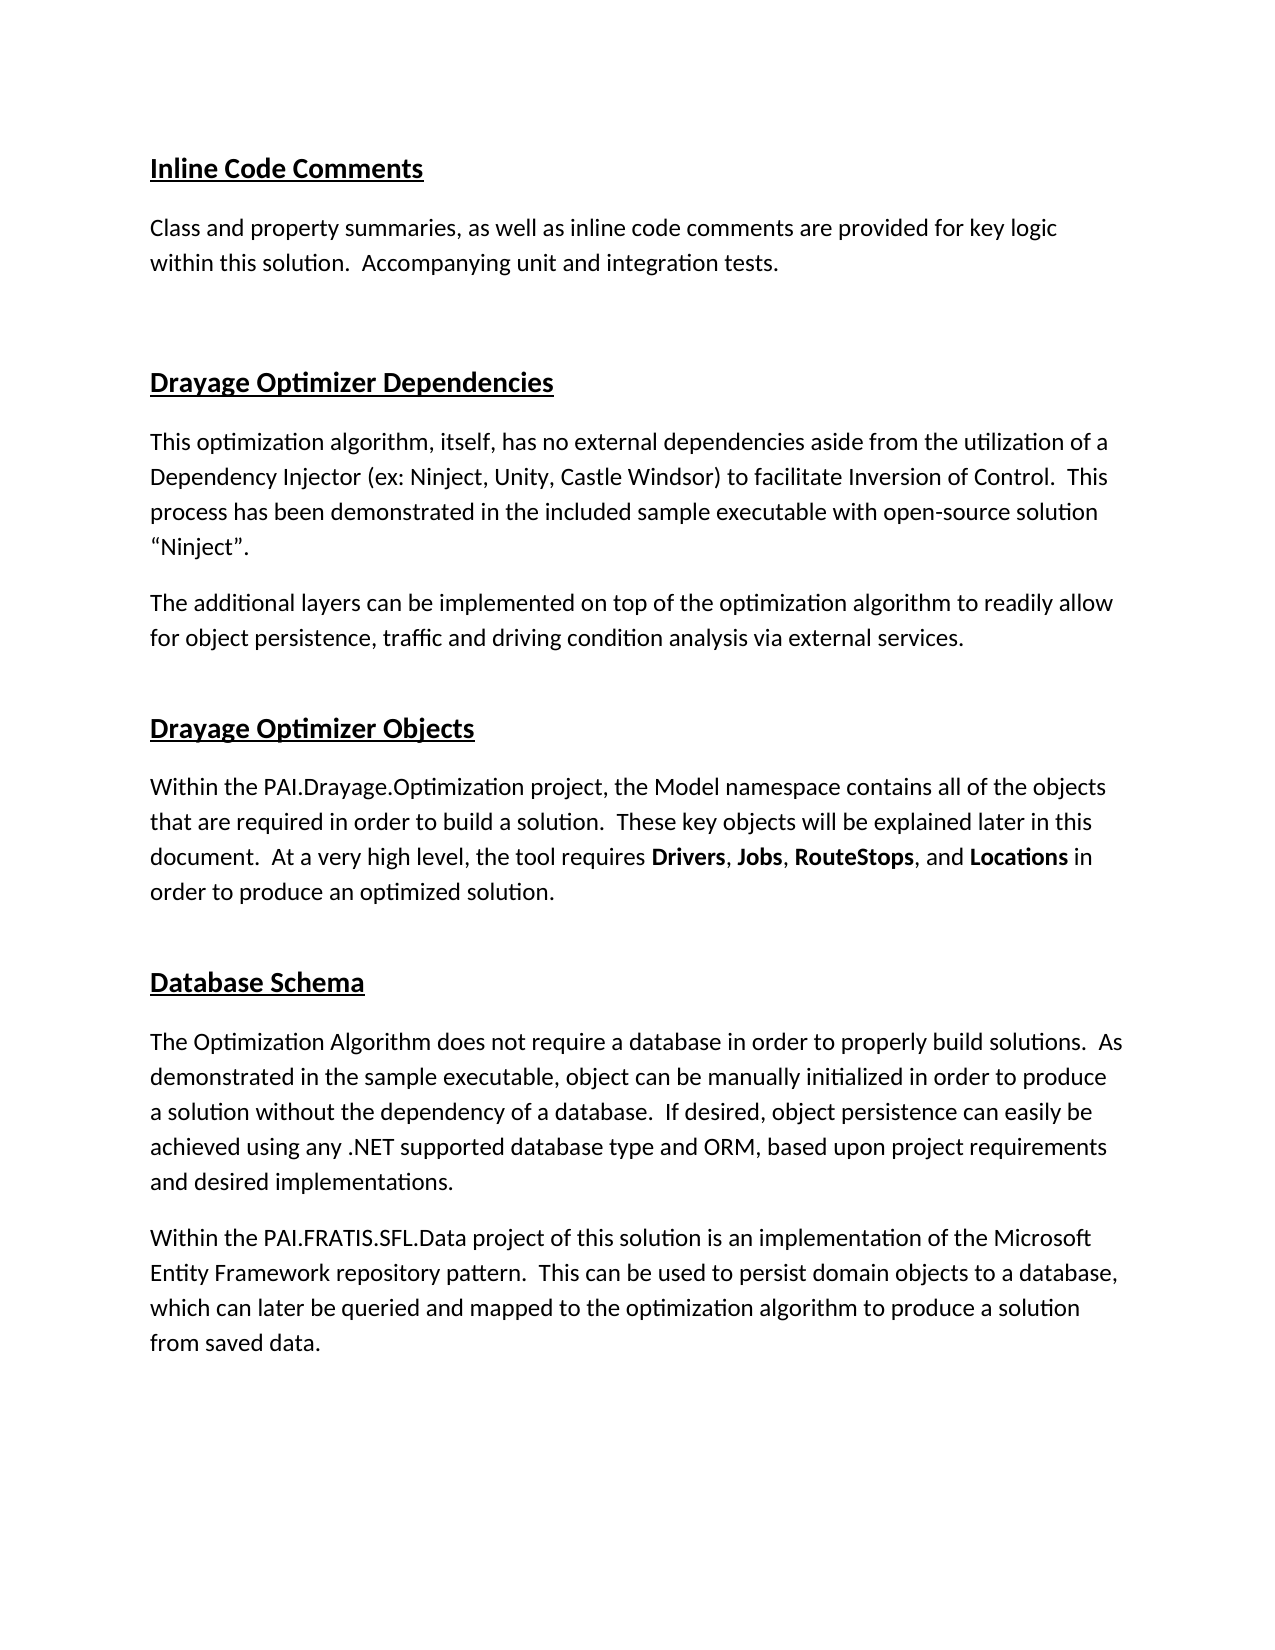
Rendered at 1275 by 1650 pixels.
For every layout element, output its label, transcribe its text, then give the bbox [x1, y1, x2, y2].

text Within the PAI.FRATIS.SFL.Data project of this solution is an implementation of the Microsoft Entity Framework repository pattern. This can be used to persist domain objects to a database, which can later be queried and mapped to the optimization algorithm to produce a solution from saved data. [150, 1222, 1125, 1357]
text The additional layers can be implemented on top of the optimization algorithm to readily allow for object persistence, traffic and driving condition analysis via external services. [150, 587, 1125, 685]
text Drayage Optimizer Dependencies [150, 364, 1125, 400]
text This optimization algorithm, itself, has no external dependencies aside from the utilization of a Dependency Injector (ex: Ninject, Unity, Castle Windsor) to facilitate Inversion of Control. This process has been demonstrated in the included sample executable with open-source solution “Ninject”. [150, 426, 1125, 562]
text Database Schema [150, 964, 1125, 1000]
text Drayage Optimizer Objects [150, 710, 1125, 745]
text Class and property summaries, as well as inline code comments are provided for key logic within this solution. Accompanying unit and integration tests. [150, 212, 1125, 277]
text Inline Code Comments [150, 150, 1125, 186]
text Within the PAI.Drayage.Optimization project, the Model namespace contains all of the objects that are required in order to build a solution. These key objects will be explained later in this document. At a very high level, the tool requires Drivers, Jobs, RouteStops, and Locations in order to produce an optimized solution. [150, 771, 1125, 939]
text The Optimization Algorithm does not require a database in order to properly build solutions. As demonstrated in the sample executable, object can be manually initialized in order to produce a solution without the dependency of a database. If desired, object persistence can easily be achieved using any .NET supported database type and ORM, based upon project requirements and desired implementations. [150, 1026, 1125, 1196]
